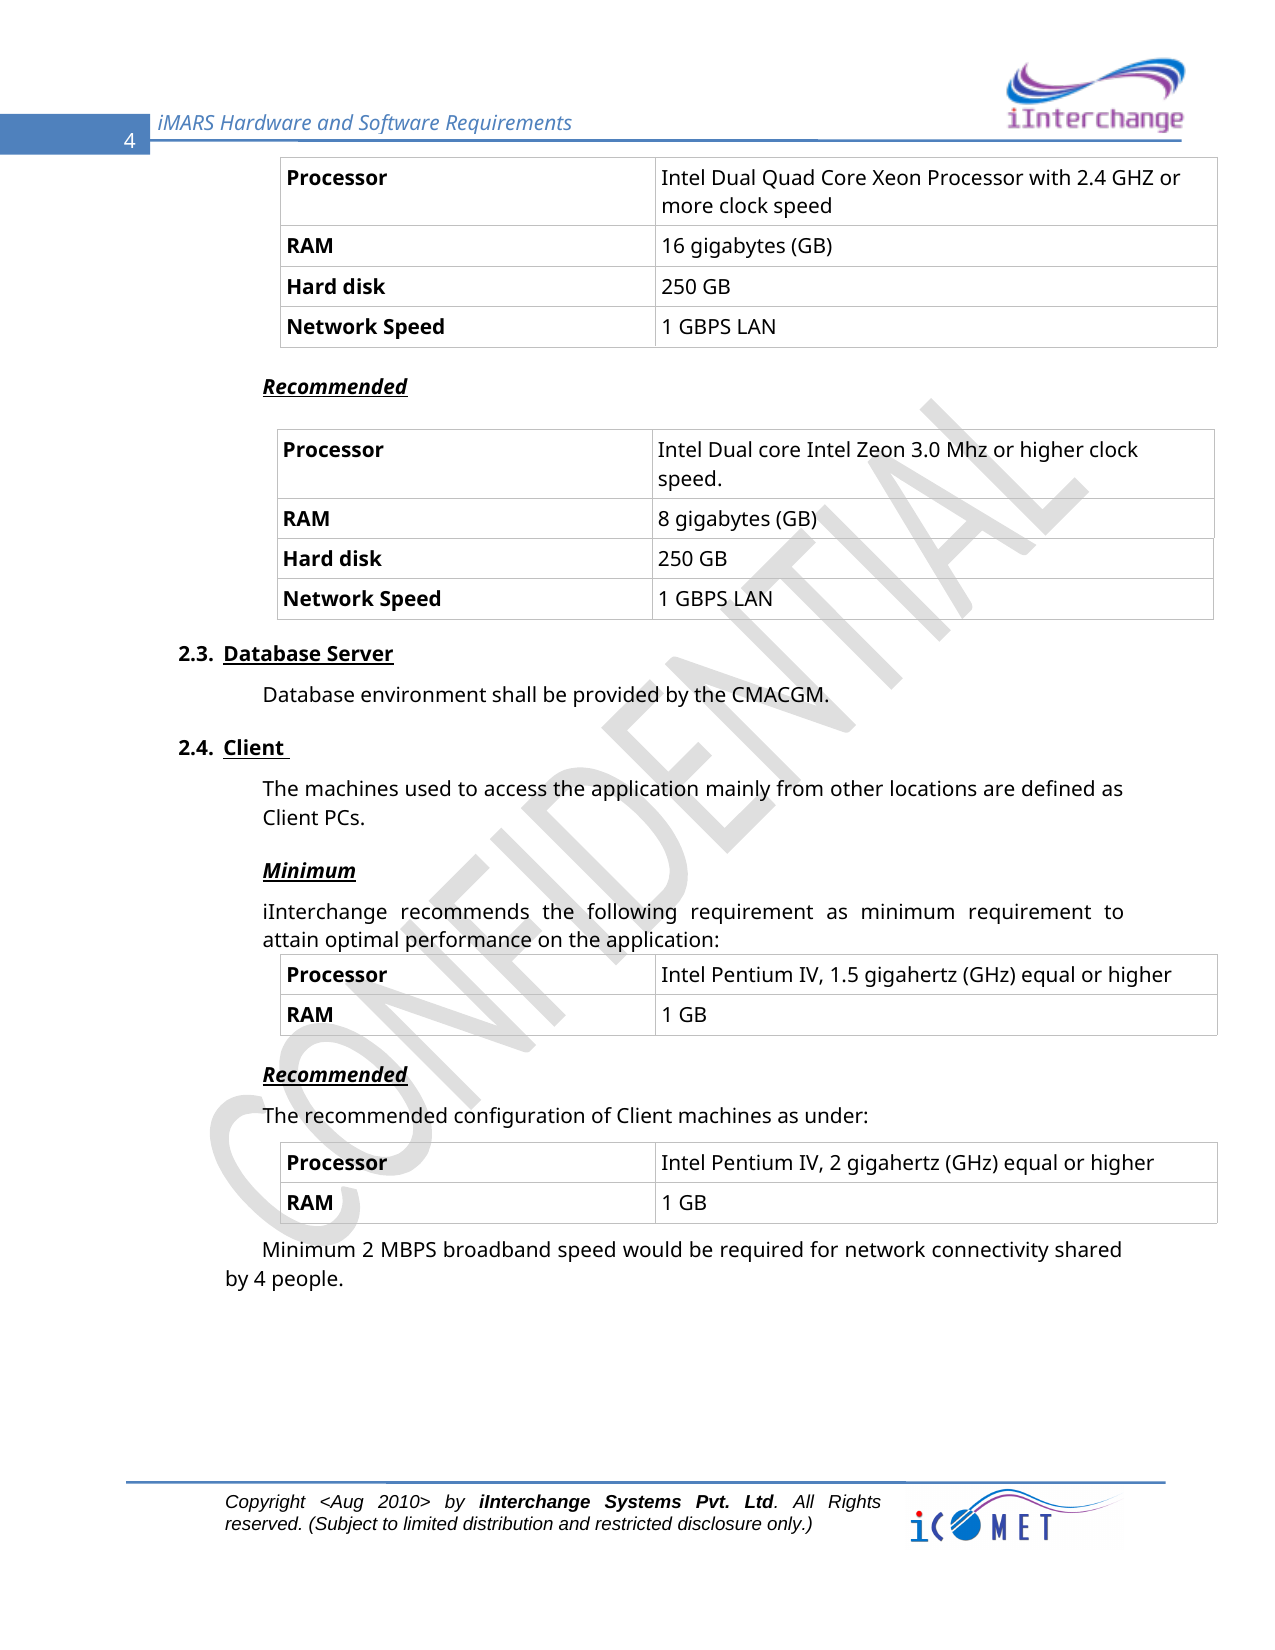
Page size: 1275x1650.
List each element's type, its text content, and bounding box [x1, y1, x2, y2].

table_cell Network Speed [281, 307, 655, 346]
text Client [178, 733, 1125, 762]
table_header Intel Dual core Intel Zeon 3.0 Mhz or higher clock speed. [653, 430, 1214, 498]
text Database environment shall be provided by the CMACGM. [262, 680, 1125, 708]
table_cell RAM [281, 995, 655, 1034]
table_header Processor [281, 955, 655, 994]
text Minimum 2 MBPS broadband speed would be required for network connectivity shared by 4 people. [225, 1236, 1125, 1292]
text The recommended configuration of Client machines as under: [262, 1101, 1125, 1129]
table_cell Hard disk [278, 539, 652, 578]
table_cell RAM [278, 499, 652, 538]
table_header Processor [281, 1143, 655, 1182]
table_cell Hard disk [281, 267, 655, 306]
picture [905, 1485, 1124, 1550]
table_cell 8 gigabytes (GB) [653, 499, 1214, 538]
table_header Processor [278, 430, 652, 498]
text Database Server [178, 639, 1125, 667]
list Minimum [262, 856, 1125, 885]
text The machines used to access the application mainly from other locations are defined as Client PCs. [262, 774, 1125, 831]
list Recommended [262, 372, 1125, 400]
table_cell Network Speed [278, 579, 652, 619]
table_header Processor [281, 158, 655, 225]
list Recommended [262, 1060, 1125, 1088]
table_cell 1 GBPS LAN [656, 307, 1217, 346]
table_cell 16 gigabytes (GB) [656, 226, 1217, 266]
table_cell RAM [281, 1183, 655, 1222]
table_cell 1 GB [656, 995, 1217, 1034]
table_cell 1 GB [656, 1183, 1217, 1222]
table_header Intel Dual Quad Core Xeon Processor with 2.4 GHZ or more clock speed [656, 158, 1217, 225]
table_cell RAM [281, 226, 655, 266]
table_header Intel Pentium IV, 2 gigahertz (GHz) equal or higher [656, 1143, 1217, 1182]
table_cell 250 GB [656, 267, 1217, 306]
table_cell 1 GBPS LAN [653, 579, 1213, 619]
text iInterchange recommends the following requirement as minimum requirement to attain optimal performance on the application: [262, 897, 1125, 954]
table_header Intel Pentium IV, 1.5 gigahertz (GHz) equal or higher [656, 955, 1217, 994]
table_cell 250 GB [653, 539, 1213, 578]
picture [971, 3, 1222, 191]
